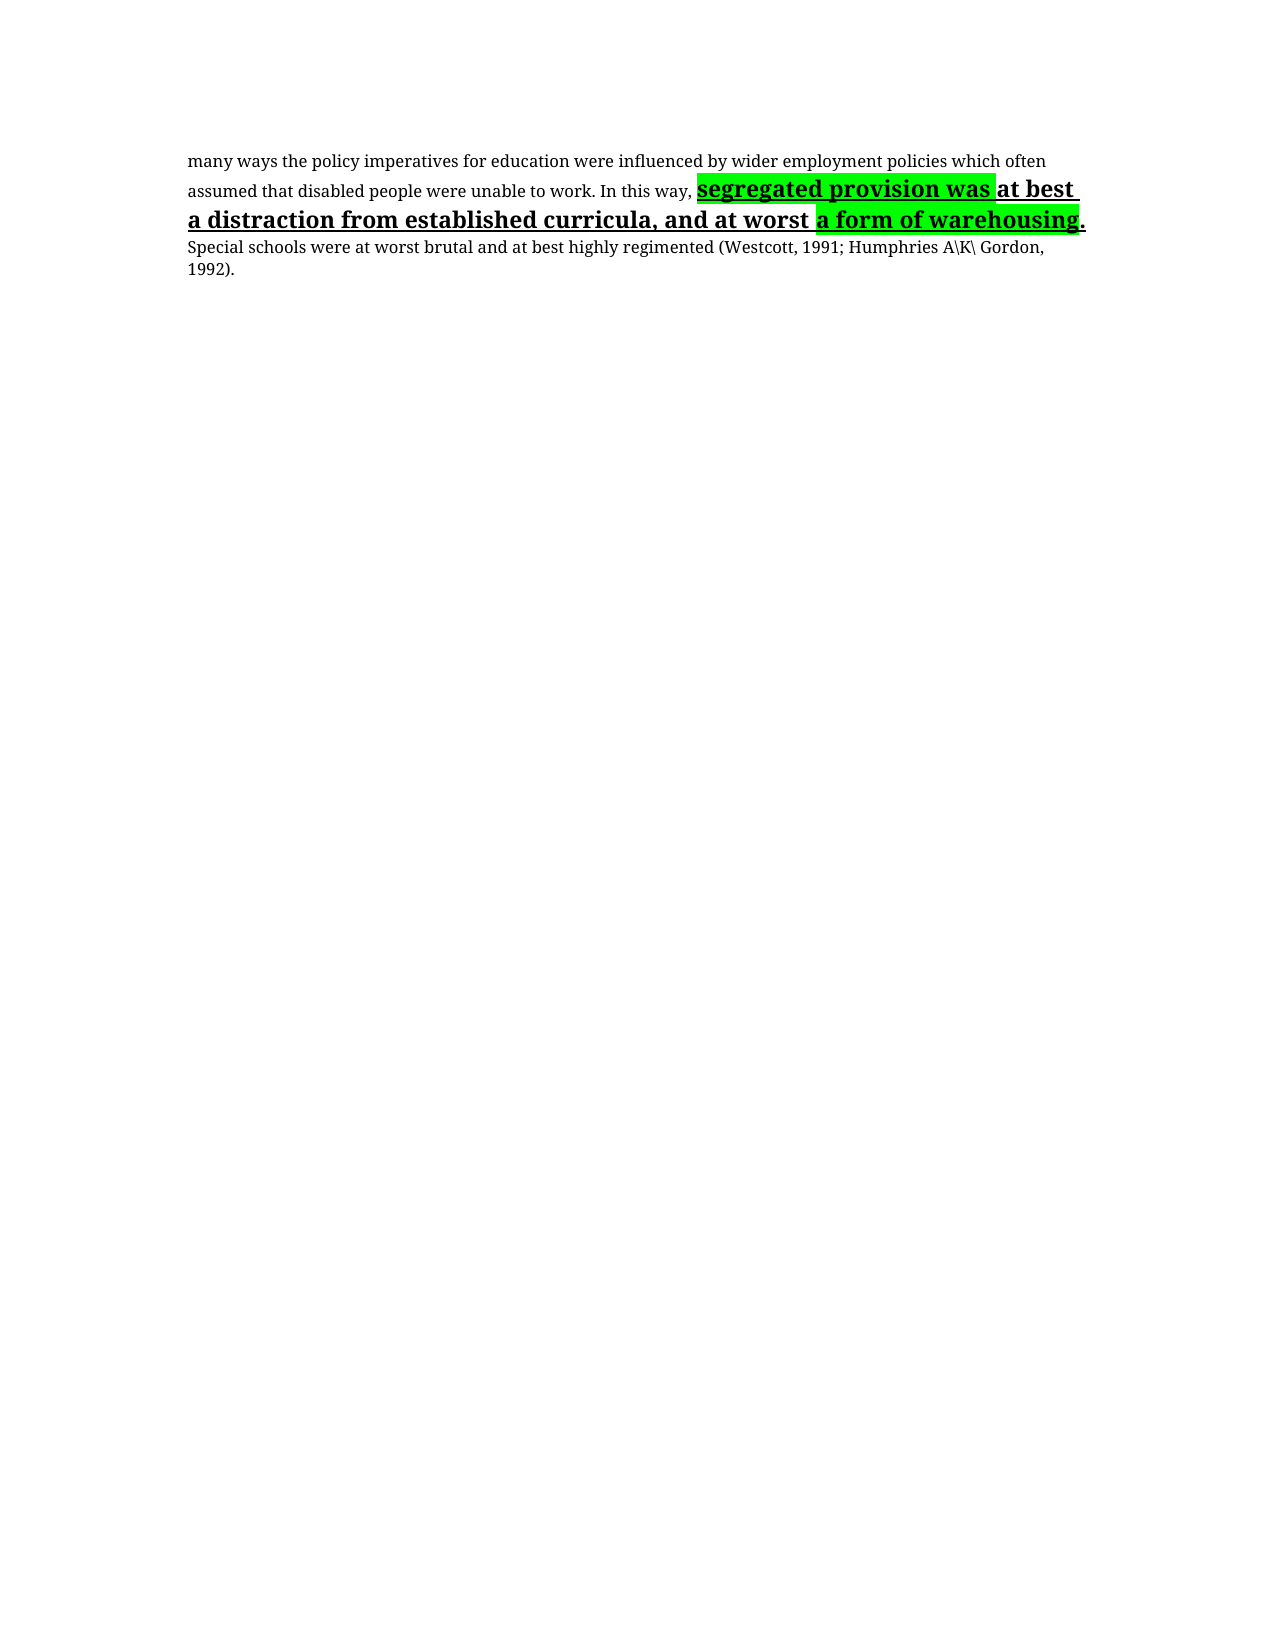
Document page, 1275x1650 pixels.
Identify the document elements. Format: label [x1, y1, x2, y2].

text [187, 150, 1087, 281]
